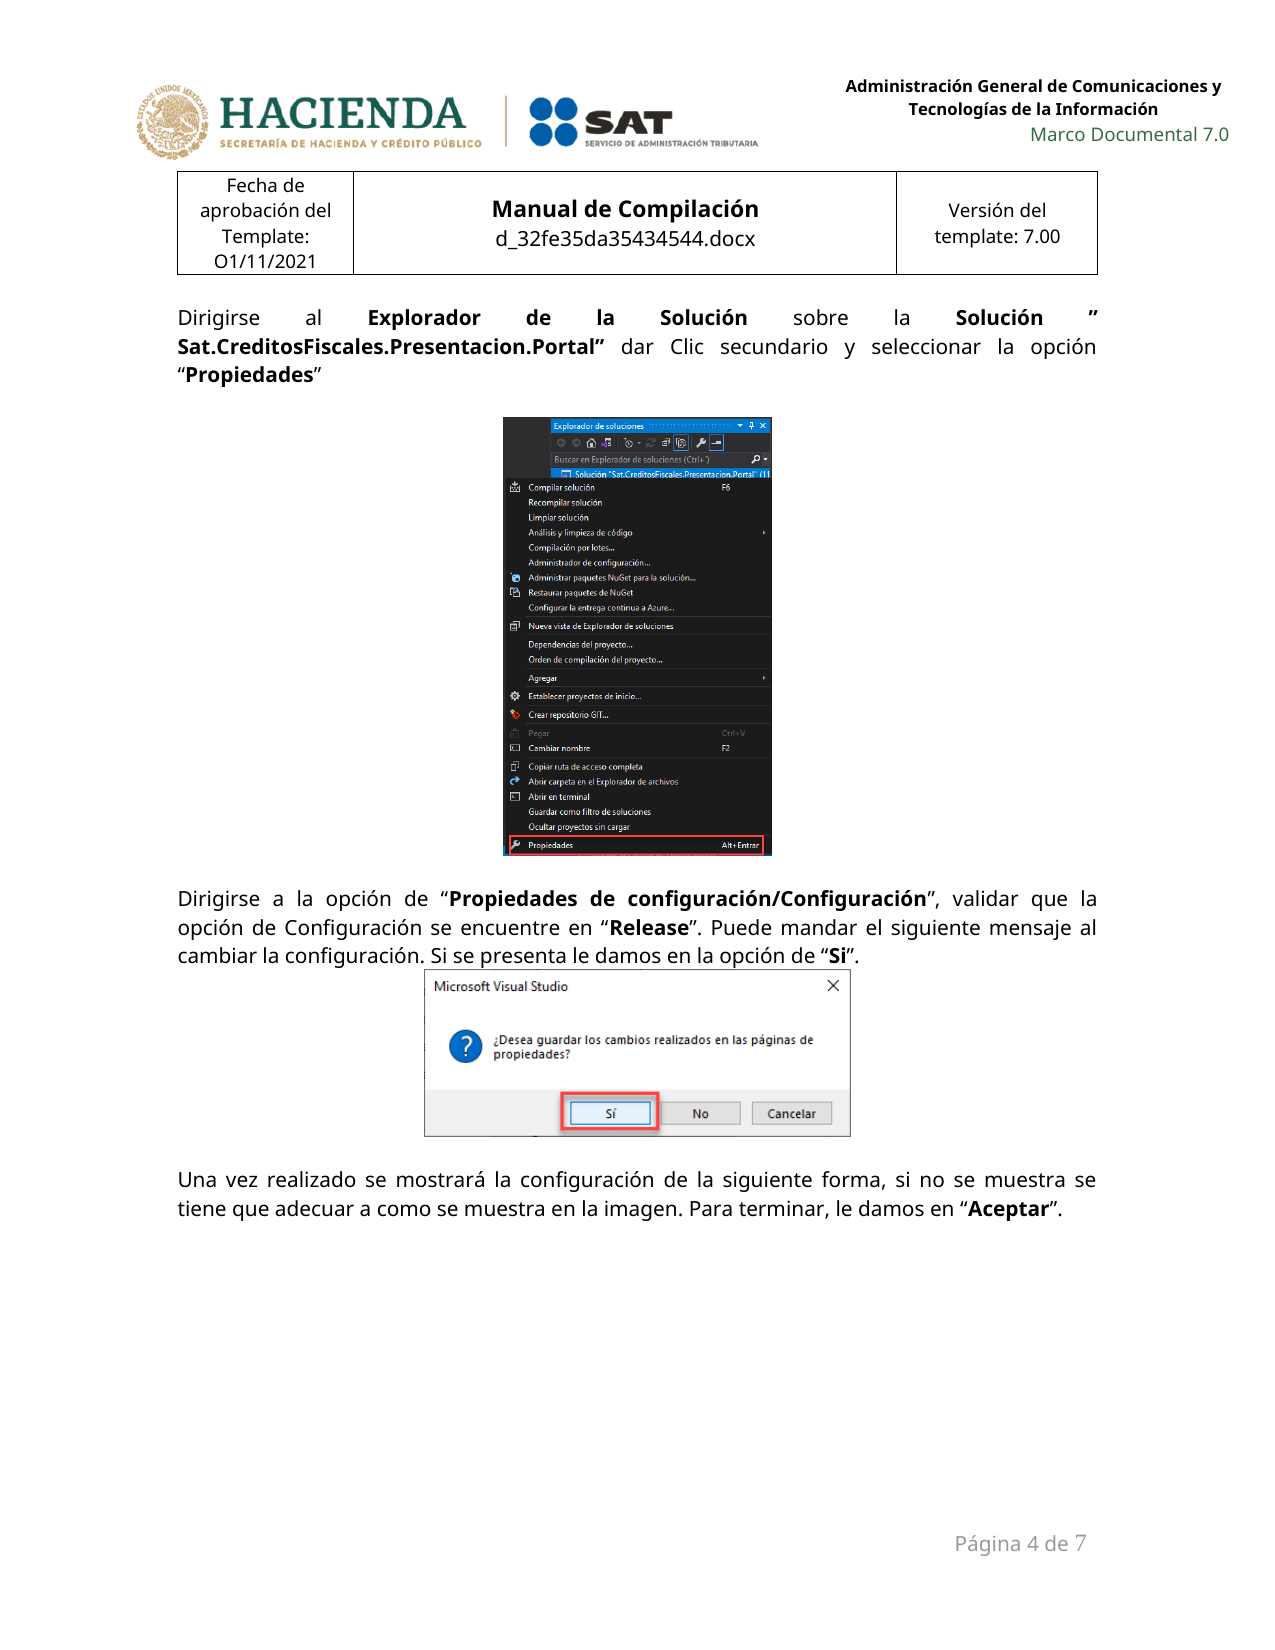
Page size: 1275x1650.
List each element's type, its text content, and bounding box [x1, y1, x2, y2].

text Dirigirse a la opción de “Propiedades de configuración/Configuración”, validar que la opción de Configuración se encuentre en “Release”. Puede mandar el siguiente mensaje al cambiar la configuración. Si se presenta le damos en la opción de “Si”. [177, 884, 1098, 970]
text Una vez realizado se mostrará la configuración de la siguiente forma, si no se muestra se tiene que adecuar a como se muestra en la imagen. Para terminar, le damos en “Aceptar”. [177, 1165, 1098, 1222]
picture [125, 75, 775, 171]
picture [503, 417, 772, 856]
picture [424, 969, 851, 1137]
text Dirigirse al Explorador de la Solución sobre la Solución ” Sat.CreditosFiscales.Presentacion.Portal” dar Clic secundario y seleccionar la opción “Propiedades” [177, 303, 1098, 389]
